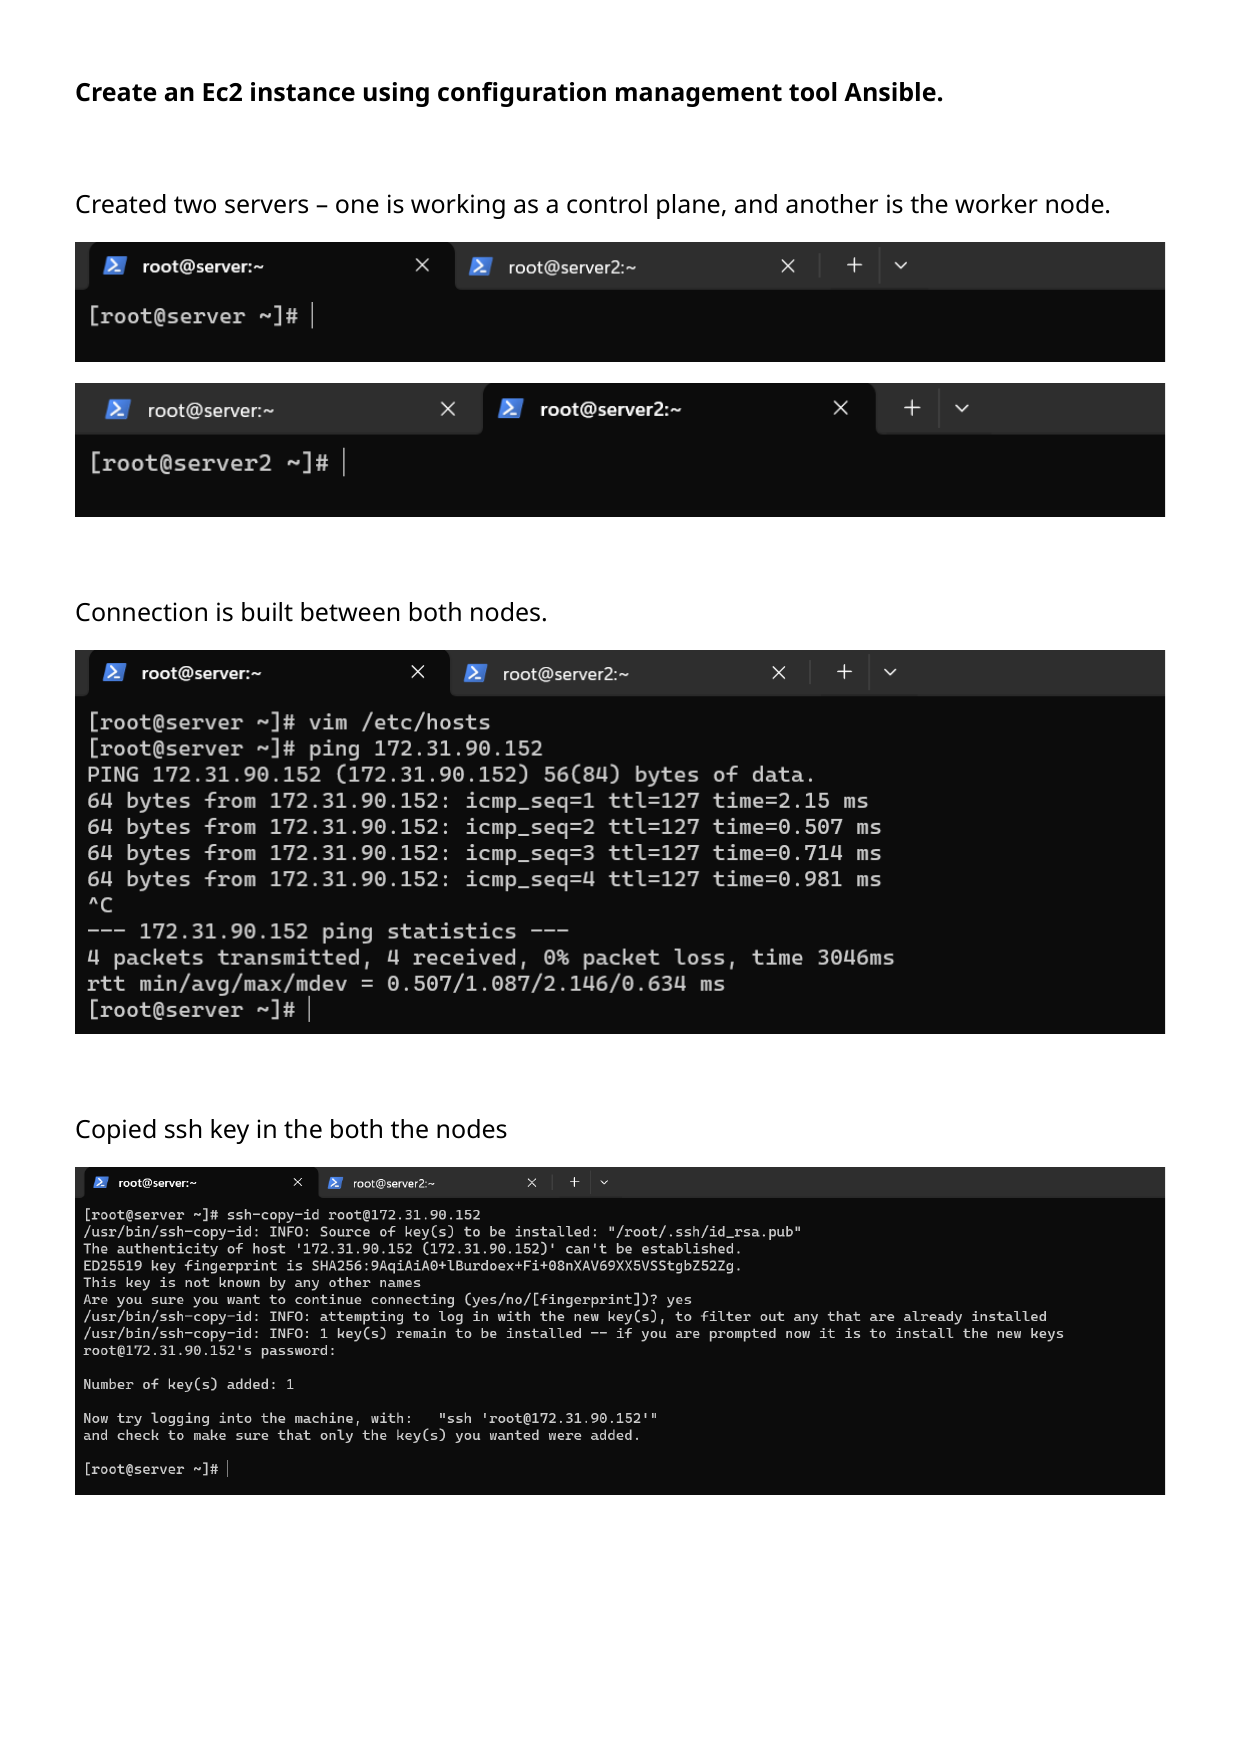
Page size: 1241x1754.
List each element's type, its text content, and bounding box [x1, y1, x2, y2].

text Create an Ec2 instance using configuration management tool Ansible. [75, 75, 1165, 109]
picture [75, 242, 1166, 362]
text Connection is built between both nodes. [75, 594, 1165, 628]
picture [75, 650, 1166, 1034]
text Copied ssh key in the both the nodes [75, 1112, 1165, 1146]
picture [75, 1167, 1166, 1495]
text Created two servers – one is working as a control plane, and another is the worker node. [75, 187, 1165, 221]
picture [75, 383, 1166, 517]
